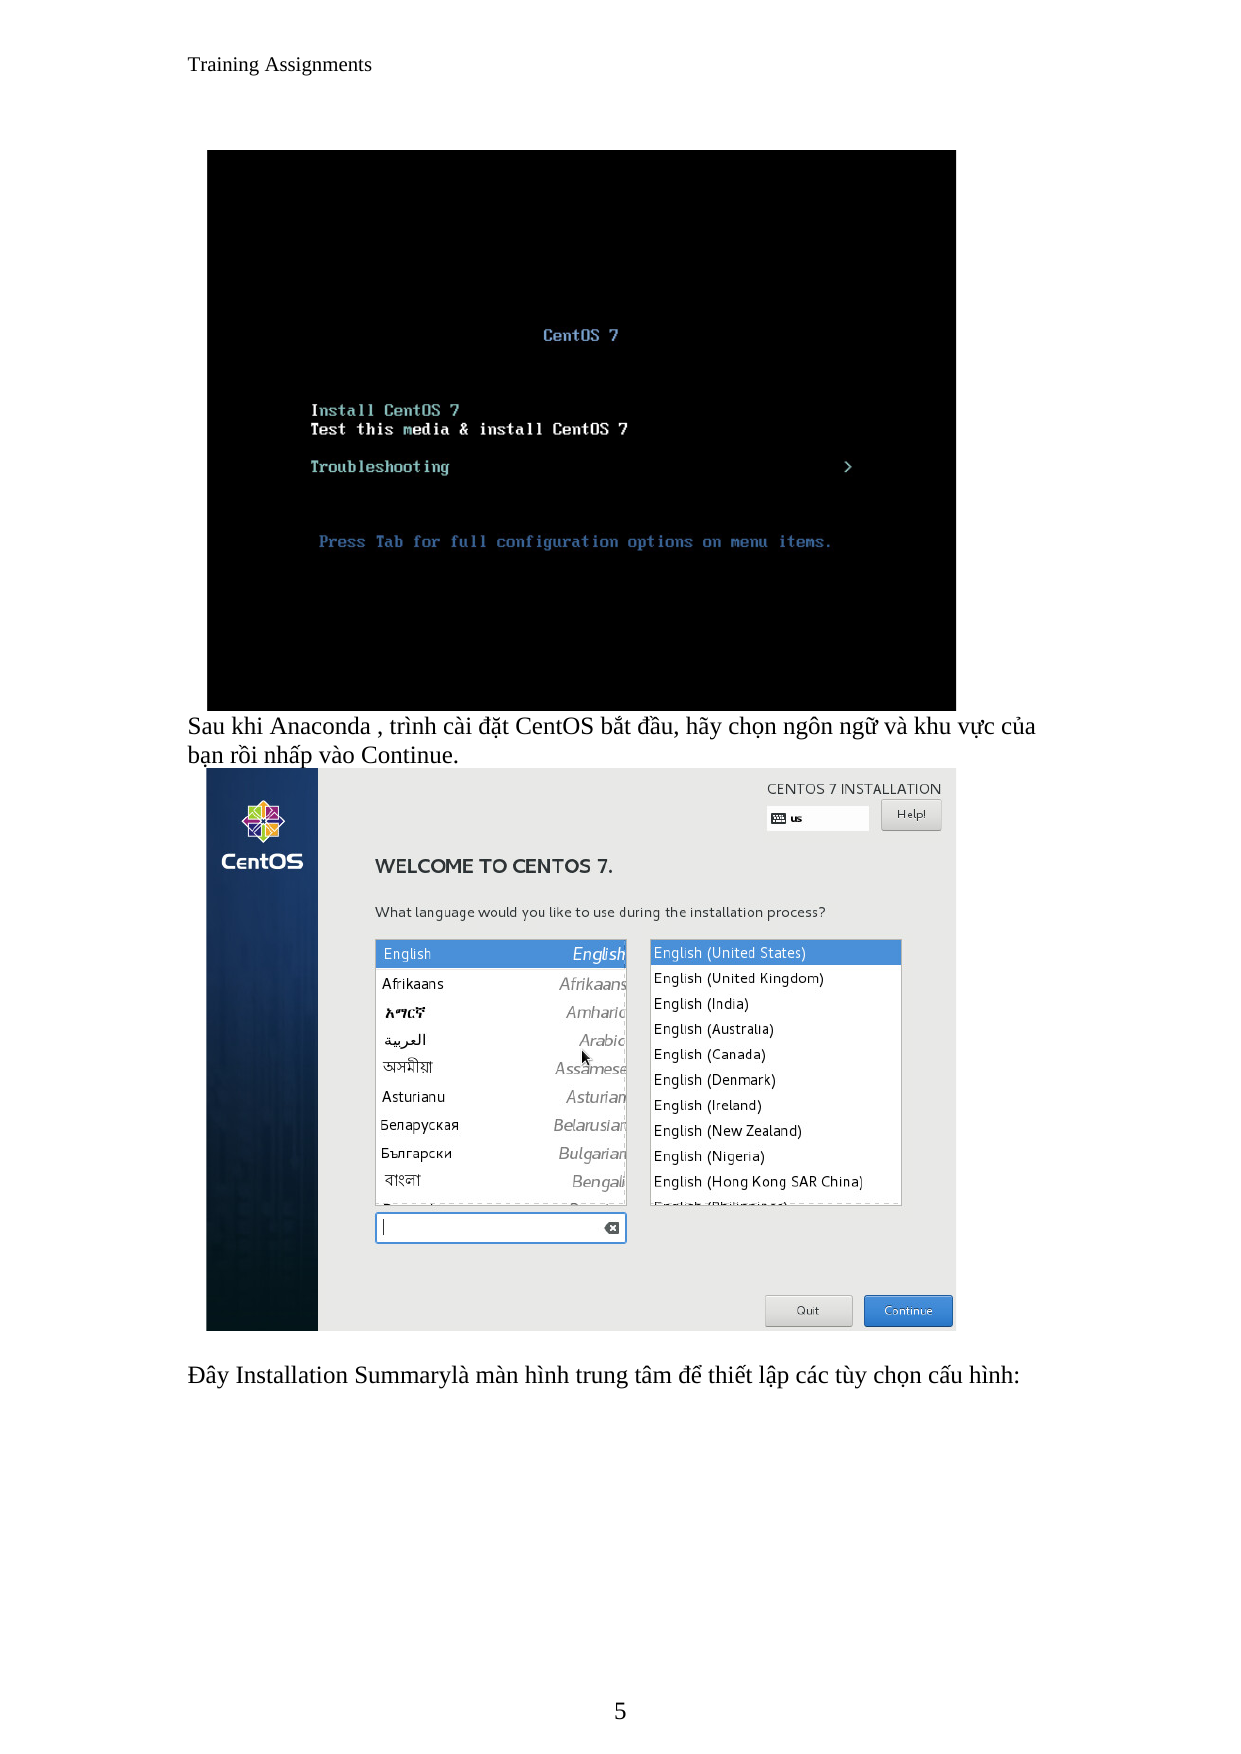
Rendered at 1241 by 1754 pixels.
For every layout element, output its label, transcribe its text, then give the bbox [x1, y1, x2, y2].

text Đây Installation Summarylà màn hình trung tâm để thiết lập các tùy chọn cấu hình: [187, 1360, 1053, 1388]
text Sau khi Anaconda , trình cài đặt CentOS bắt đầu, hãy chọn ngôn ngữ và khu vực của bạn rồi nhấp vào Continue. [187, 711, 1053, 768]
